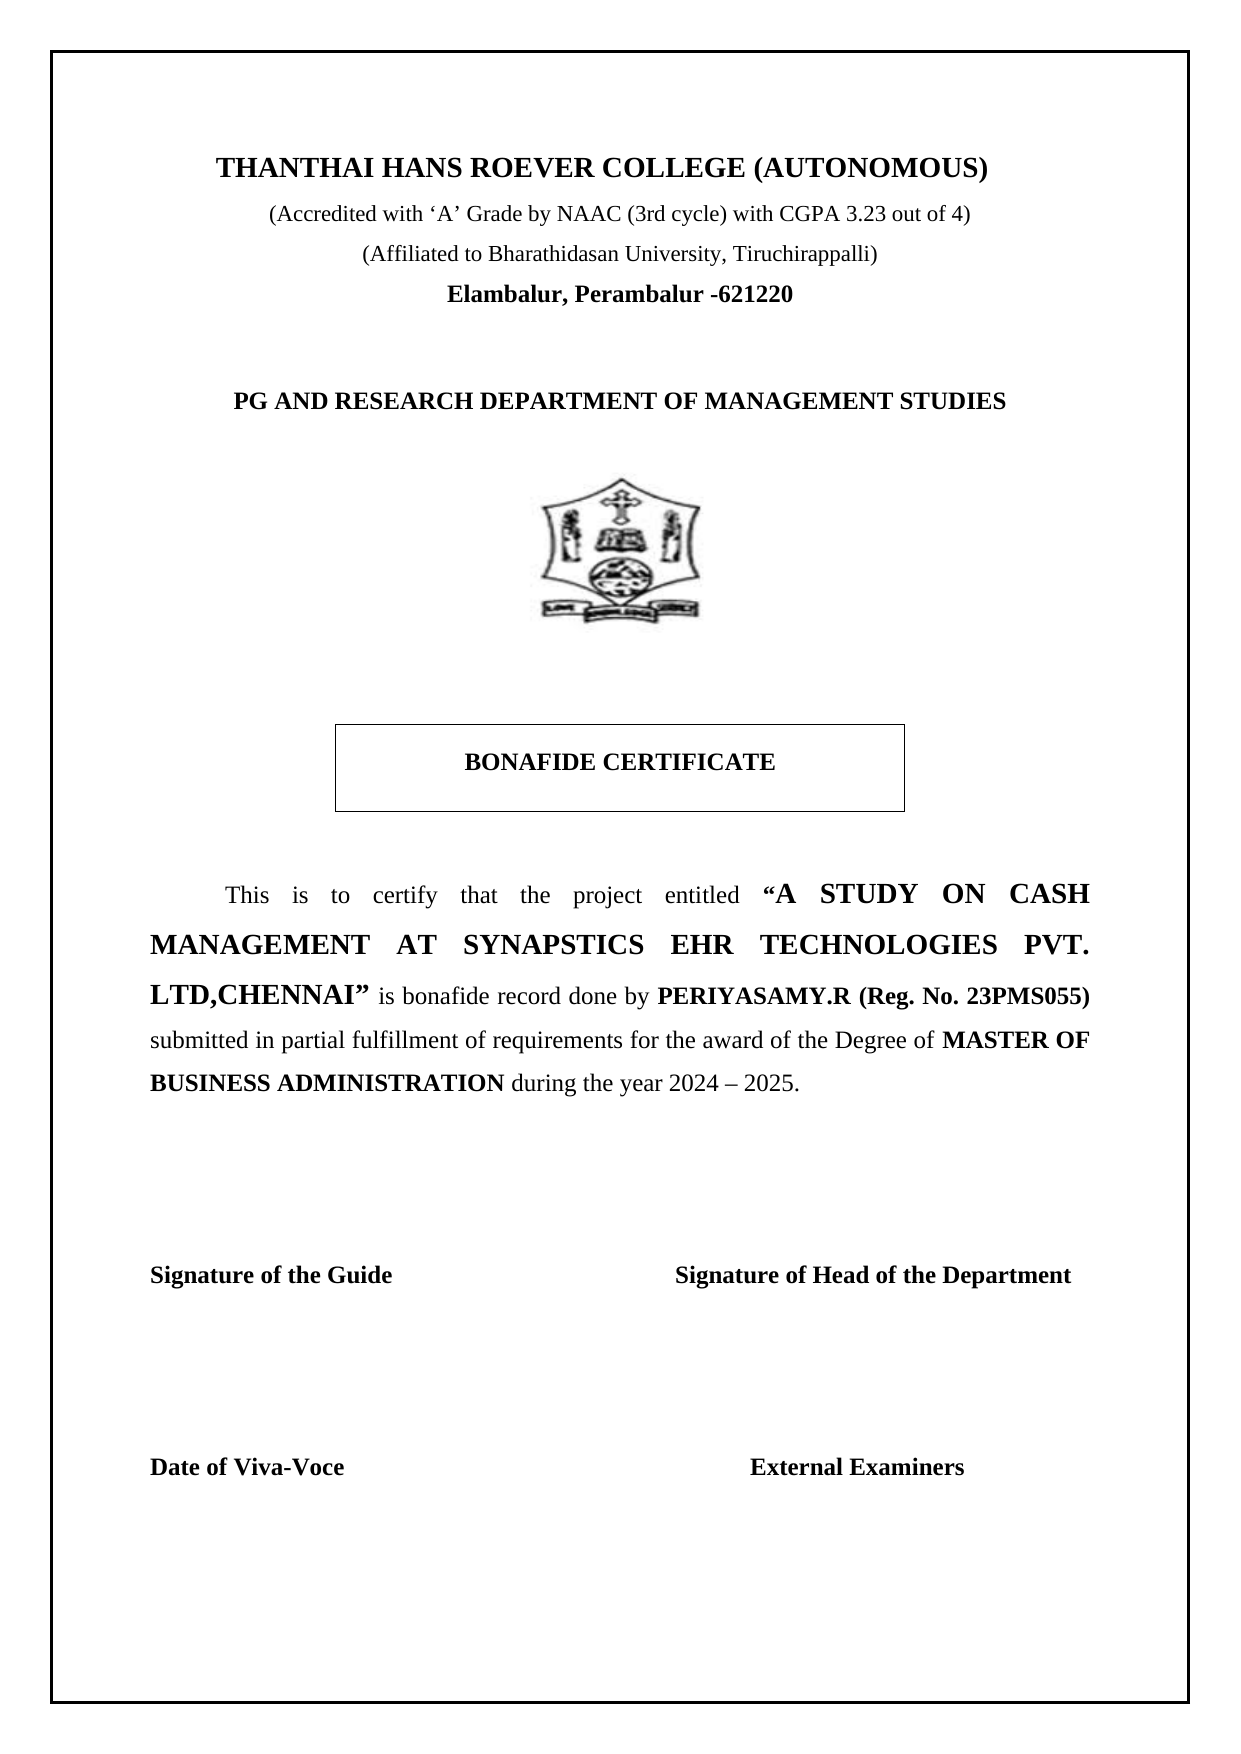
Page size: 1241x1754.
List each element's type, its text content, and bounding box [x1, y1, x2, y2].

text (Accredited with ‘A’ Grade by NAAC (3rd cycle) with CGPA 3.23 out of 4) [141, 200, 1090, 227]
text Elambalur, Perambalur -621220 [150, 279, 1090, 308]
table_header BONAFIDE CERTIFICATE [336, 725, 904, 811]
text PG AND RESEARCH DEPARTMENT OF MANAGEMENT STUDIES [150, 386, 1090, 415]
text (Affiliated to Bharathidasan University, Tiruchirappalli) [141, 240, 1090, 266]
text Signature of the Guide Signature of Head of the Department [150, 1260, 1090, 1289]
picture [504, 450, 737, 650]
text Date of Viva-Voce External Examiners [150, 1452, 1090, 1481]
text This is to certify that the project entitled “A STUDY ON CASH MANAGEMENT AT SYNAPSTICS EHR TECHNOLOGIES PVT. LTD,CHENNAI” is bonafide record done by PERIYASAMY.R (Reg. No. 23PMS055) submitted in partial fulfillment of requirements for the award of the Degree of MASTER OF BUSINESS ADMINISTRATION during the year 2024 – 2025. [150, 877, 1090, 1097]
text THANTHAI HANS ROEVER COLLEGE (AUTONOMOUS) [150, 150, 1090, 183]
